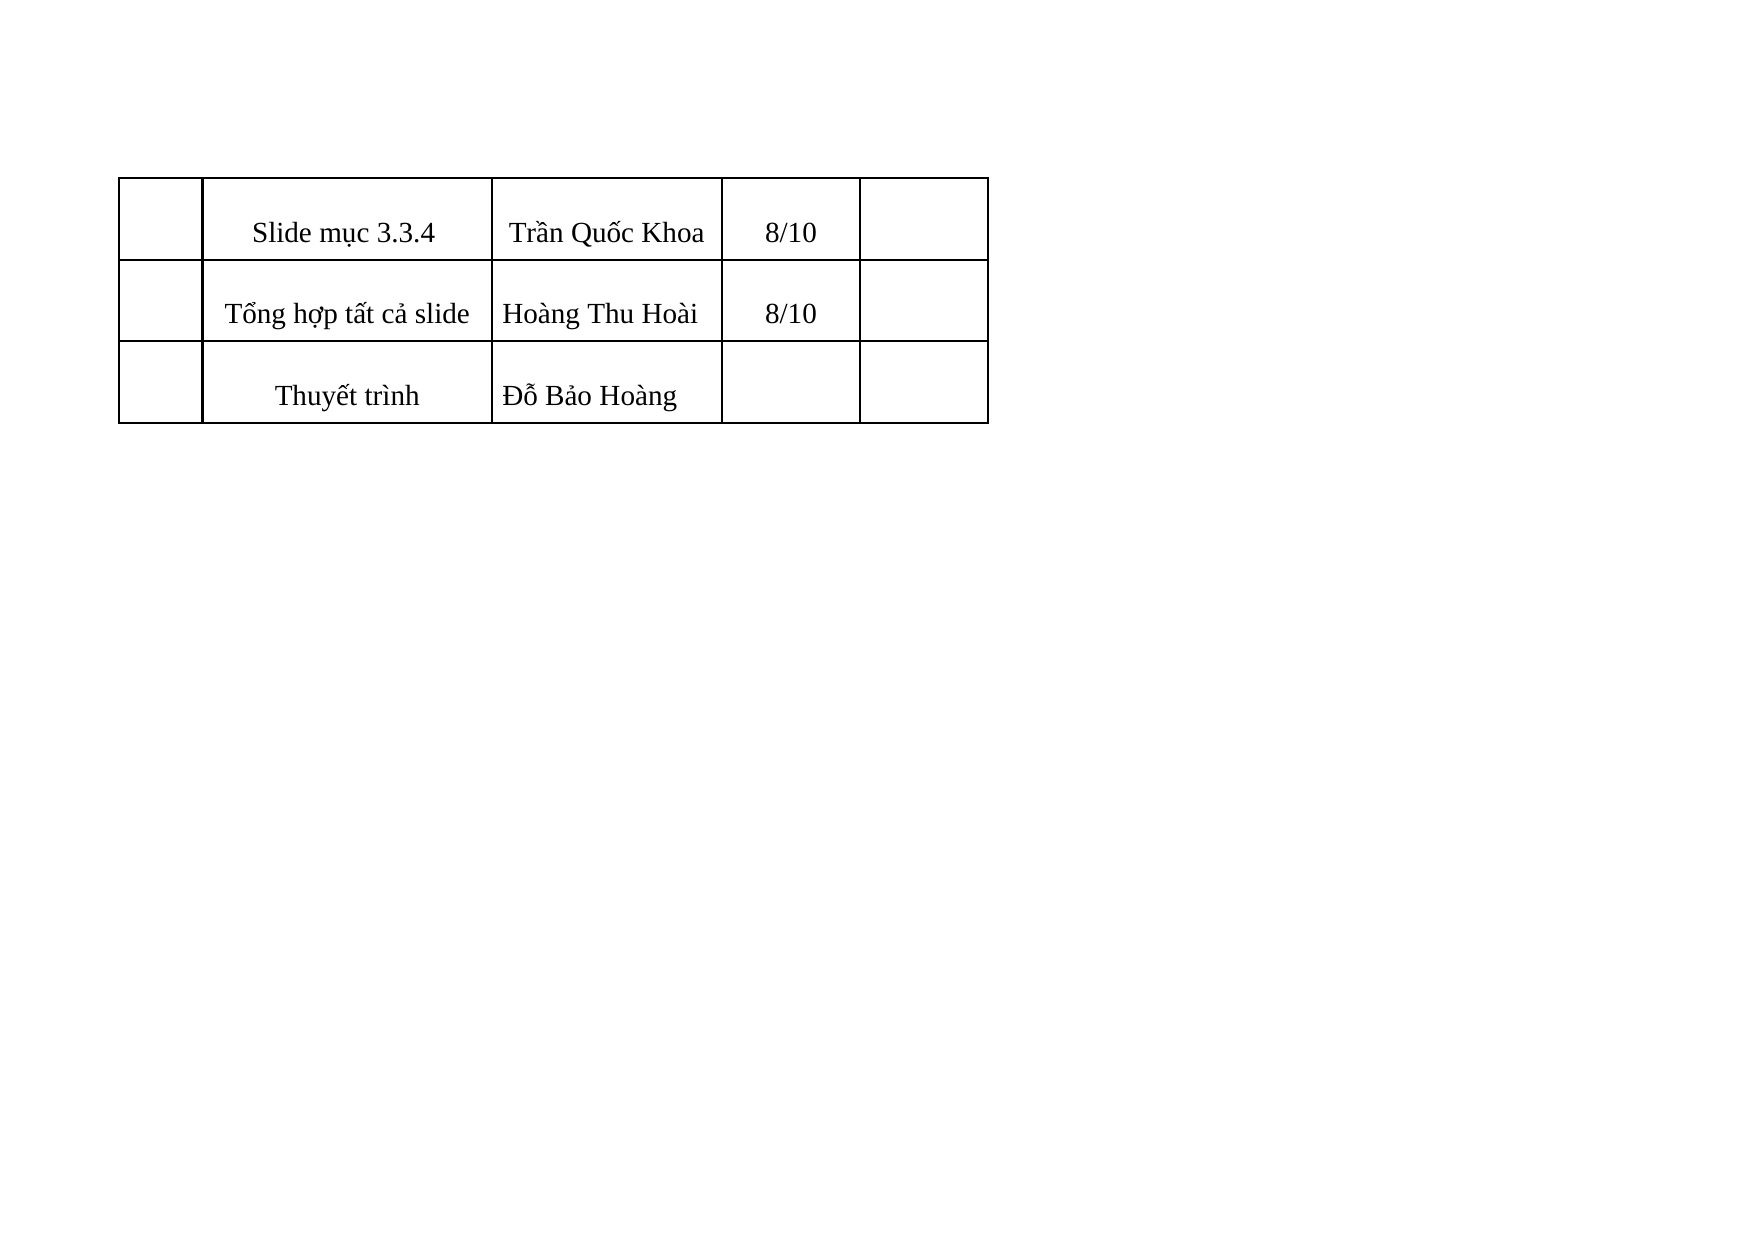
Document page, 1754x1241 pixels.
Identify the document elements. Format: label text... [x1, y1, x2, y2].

table_cell Tổng hợp tất cả slide [204, 261, 491, 340]
table_cell [120, 342, 201, 422]
table_cell [861, 179, 987, 259]
table_cell Trần Quốc Khoa [493, 179, 721, 259]
table_cell Slide mục 3.3.4 [204, 179, 491, 259]
table_cell [861, 261, 987, 340]
table_cell 8/10 [723, 179, 859, 259]
table_cell Đỗ Bảo Hoàng [493, 342, 721, 422]
table_cell Hoàng Thu Hoài [493, 261, 721, 340]
table_cell [861, 342, 987, 422]
table_cell [120, 179, 201, 259]
table_cell 8/10 [723, 261, 859, 340]
table_cell [723, 342, 859, 422]
table_cell [120, 261, 201, 340]
table_cell Thuyết trình [204, 342, 491, 422]
